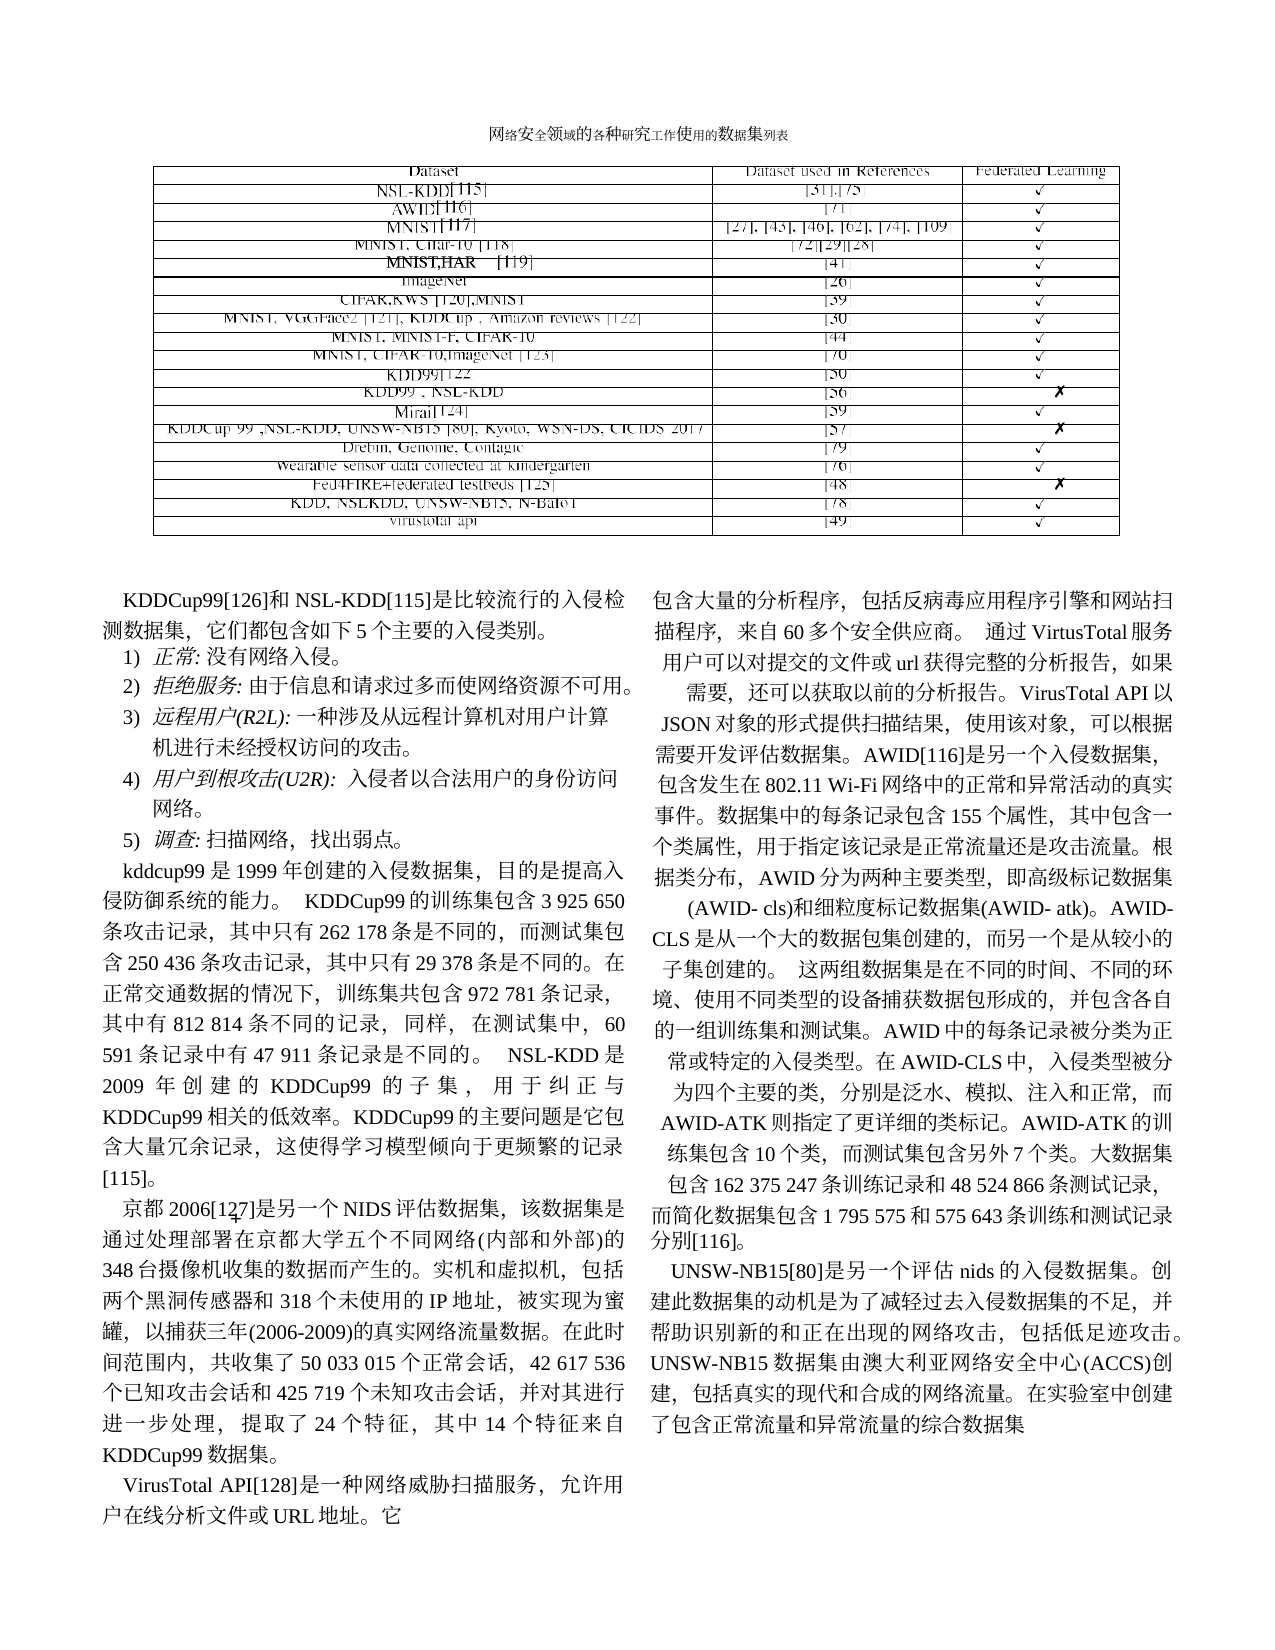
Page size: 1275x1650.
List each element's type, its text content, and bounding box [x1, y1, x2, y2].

picture [386, 369, 438, 381]
picture [1035, 314, 1047, 324]
text 分别[116]。 [650, 1230, 1189, 1253]
table_cell [713, 204, 962, 221]
table_cell [713, 241, 962, 258]
table_cell [963, 241, 1119, 258]
table_cell [713, 462, 962, 479]
picture [825, 369, 851, 381]
picture [354, 240, 513, 252]
table_cell [963, 370, 1119, 387]
table_cell [154, 370, 712, 387]
table_cell [154, 204, 712, 221]
table_cell [713, 351, 962, 368]
picture [1035, 498, 1047, 509]
table_cell [154, 296, 712, 313]
picture [408, 166, 459, 176]
picture [441, 369, 474, 381]
list 调查: 扫描网络，找出弱点。 [123, 823, 642, 853]
picture [1035, 351, 1047, 361]
table_cell [713, 278, 962, 295]
picture [1035, 517, 1047, 527]
picture [376, 185, 449, 197]
list 正常: 没有网络入侵。 [123, 645, 642, 669]
table_cell [154, 480, 712, 498]
picture [825, 461, 851, 473]
picture [1035, 369, 1047, 379]
table_cell [154, 517, 712, 534]
picture [848, 240, 873, 252]
table_header [963, 167, 1119, 184]
picture [746, 166, 929, 176]
table_cell [963, 406, 1119, 424]
picture [1035, 203, 1047, 214]
table_cell [713, 406, 962, 424]
picture [331, 332, 534, 344]
table_cell [963, 204, 1119, 221]
picture [1035, 185, 1047, 195]
list 拒绝服务: 由于信息和请求过多而使网络资源不可用。 [123, 670, 625, 700]
picture [1035, 277, 1047, 287]
picture [1035, 443, 1047, 453]
table_cell [713, 499, 962, 516]
table_cell [963, 314, 1119, 332]
table_header [713, 167, 962, 184]
list 远程用户(R2L): 一种涉及从远程计算机对用户计算机进行未经授权访问的攻击。 [123, 701, 625, 761]
text VirusTotal API[128]是一种网络威胁扫描服务，允许用户在线分析文件或URL地址。它 [102, 1469, 625, 1529]
picture [1035, 332, 1047, 343]
picture [825, 277, 851, 289]
picture [275, 461, 590, 474]
table_cell [963, 443, 1119, 461]
picture [825, 517, 851, 528]
table_cell [963, 388, 1119, 405]
table_cell [154, 499, 712, 516]
picture [401, 277, 467, 289]
table_cell [154, 259, 712, 276]
table_cell [154, 425, 712, 442]
picture [342, 443, 524, 455]
table_cell [154, 351, 712, 368]
list 用户到根攻击(U2R): 入侵者以合法用户的身份访问网络。 [123, 762, 625, 823]
picture [394, 406, 431, 418]
picture [825, 480, 851, 492]
picture [825, 258, 851, 270]
table_cell [963, 425, 1119, 442]
picture [825, 443, 851, 455]
picture [434, 406, 467, 418]
picture [825, 203, 851, 215]
table_cell [963, 222, 1119, 239]
picture [825, 388, 851, 400]
picture [389, 517, 477, 529]
table_cell [963, 480, 1119, 498]
table_cell [154, 222, 712, 239]
picture [291, 498, 578, 510]
picture [312, 351, 553, 363]
table_cell [963, 296, 1119, 313]
picture [839, 185, 865, 197]
table_cell [713, 296, 962, 313]
table_cell [154, 185, 712, 203]
table_cell [713, 222, 962, 239]
table_cell [154, 388, 712, 405]
picture [1035, 258, 1047, 269]
picture [825, 406, 851, 418]
picture [825, 314, 851, 326]
picture [1035, 222, 1047, 232]
picture [1035, 295, 1047, 306]
picture [1035, 240, 1047, 250]
table_cell [713, 480, 962, 498]
table_cell [154, 241, 712, 258]
table_cell [154, 443, 712, 461]
picture [825, 498, 851, 510]
text 京都2006[127]是另一个NIDS评估数据集，该数据集是通过处理部署在京都大学五个不同网络(内部和外部)的348台摄像机收集的数据而产生的。实机和虚拟机，包括两个黑洞传感器和318个未使用的IP地址，被实现为蜜罐，以捕获三年(2006-2009)的真实网络流量数据。在此时间范围内，共收集了50 033 015个正常会话，42 617 536个已知攻击会话和425 719个未知攻击会话，并对其进行进一步处理，提取了24个特征，其中14个特征来自KDDCup99数据集。 [102, 1192, 625, 1468]
picture [1035, 461, 1047, 472]
text kddcup99是1999年创建的入侵数据集，目的是提高入侵防御系统的能力。 KDDCup99的训练集包含3 925 650条攻击记录，其中只有262 178条是不同的，而测试集包含250 436条攻击记录，其中只有29 378条是不同的。在正常交通数据的情况下，训练集共包含972 781条记录，其中有812 814条不同的记录，同样，在测试集中，60 591条记录中有47 911条记录是不同的。 NSL-KDD是2009年创建的KDDCup99的子集，用于纠正与KDDCup99相关的低效率。KDDCup99的主要问题是它包含大量冗余记录，这使得学习模型倾向于更频繁的记录[115]。 [102, 854, 625, 1191]
picture [1035, 406, 1047, 416]
table_cell [713, 314, 962, 332]
table_cell [713, 370, 962, 387]
picture [167, 425, 703, 437]
table_cell [713, 388, 962, 405]
table_cell [713, 333, 962, 350]
table_cell [154, 462, 712, 479]
picture [825, 295, 851, 307]
table_cell [963, 333, 1119, 350]
picture [825, 425, 851, 437]
picture [825, 351, 851, 362]
picture [825, 332, 851, 344]
table_cell [713, 259, 962, 276]
table_cell [154, 333, 712, 350]
table_cell [963, 185, 1119, 203]
picture [820, 240, 845, 252]
text UNSW-NB15[80]是另一个评估nids的入侵数据集。创建此数据集的动机是为了减轻过去入侵数据集的不足，并帮助识别新的和正在出现的网络攻击，包括低足迹攻击。UNSW-NB15数据集由澳大利亚网络安全中心(ACCS)创建，包括真实的现代和合成的网络流量。在实验室中创建了包含正常流量和异常流量的综合数据集 [650, 1254, 1173, 1438]
picture [975, 166, 1106, 179]
table_cell [963, 499, 1119, 516]
table_header [154, 167, 712, 184]
picture [727, 222, 951, 234]
table_cell [963, 462, 1119, 479]
table_cell [154, 278, 712, 295]
text 包含大量的分析程序，包括反病毒应用程序引擎和网站扫描程序，来自60多个安全供应商。 通过VirtusTotal服务，用户可以对提交的文件或url获得完整的分析报告，如果需要，还可以获取以前的分析报告。VirusTotal API以JSON对象的形式提供扫描结果，使用该对象，可以根据需要开发评估数据集。AWID[116]是另一个入侵数据集，包含发生在802.11 Wi-Fi网络中的正常和异常活动的真实事件。数据集中的每条记录包含155个属性，其中包含一个类属性，用于指定该记录是正常流量还是攻击流量。根据类分布，AWID分为两种主要类型，即高级标记数据集(AWID- cls)和细粒度标记数据集(AWID- atk)。AWID-CLS是从一个大的数据包集创建的，而另一个是从较小的子集创建的。 这两组数据集是在不同的时间、不同的环境、使用不同类型的设备捕获数据包形成的，并包含各自的一组训练集和测试集。AWID中的每条记录被分类为正常或特定的入侵类型。在AWID-CLS中，入侵类型被分为四个主要的类，分别是泛水、模拟、注入和正常，而AWID-ATK则指定了更详细的类标记。AWID-ATK的训练集包含10个类，而测试集包含另外7个类。大数据集包含162 375 247条训练记录和48 524 866条测试记录，而简化数据集包含1 795 575和575 643条训练和测试记录。 [650, 584, 1173, 1229]
picture [312, 480, 554, 492]
table_cell [963, 278, 1119, 295]
table_cell [154, 314, 712, 332]
picture [806, 185, 837, 197]
table_cell [963, 259, 1119, 276]
table_cell [154, 406, 712, 424]
table_cell [713, 425, 962, 442]
table_cell [963, 517, 1119, 534]
text KDDCup99[126]和NSL-KDD[115]是比较流行的入侵检测数据集，它们都包含如下5个主要的入侵类别。 [102, 583, 625, 644]
picture [391, 203, 435, 215]
picture [223, 314, 640, 326]
table_cell [713, 185, 962, 203]
table_cell [963, 351, 1119, 368]
picture [387, 222, 439, 233]
table_cell [713, 443, 962, 461]
picture [363, 388, 503, 399]
picture [340, 295, 526, 307]
text 网络安全领域的各种研究工作使用的数据集列表 [194, 125, 1082, 144]
table_cell [713, 517, 962, 534]
picture [792, 240, 817, 252]
